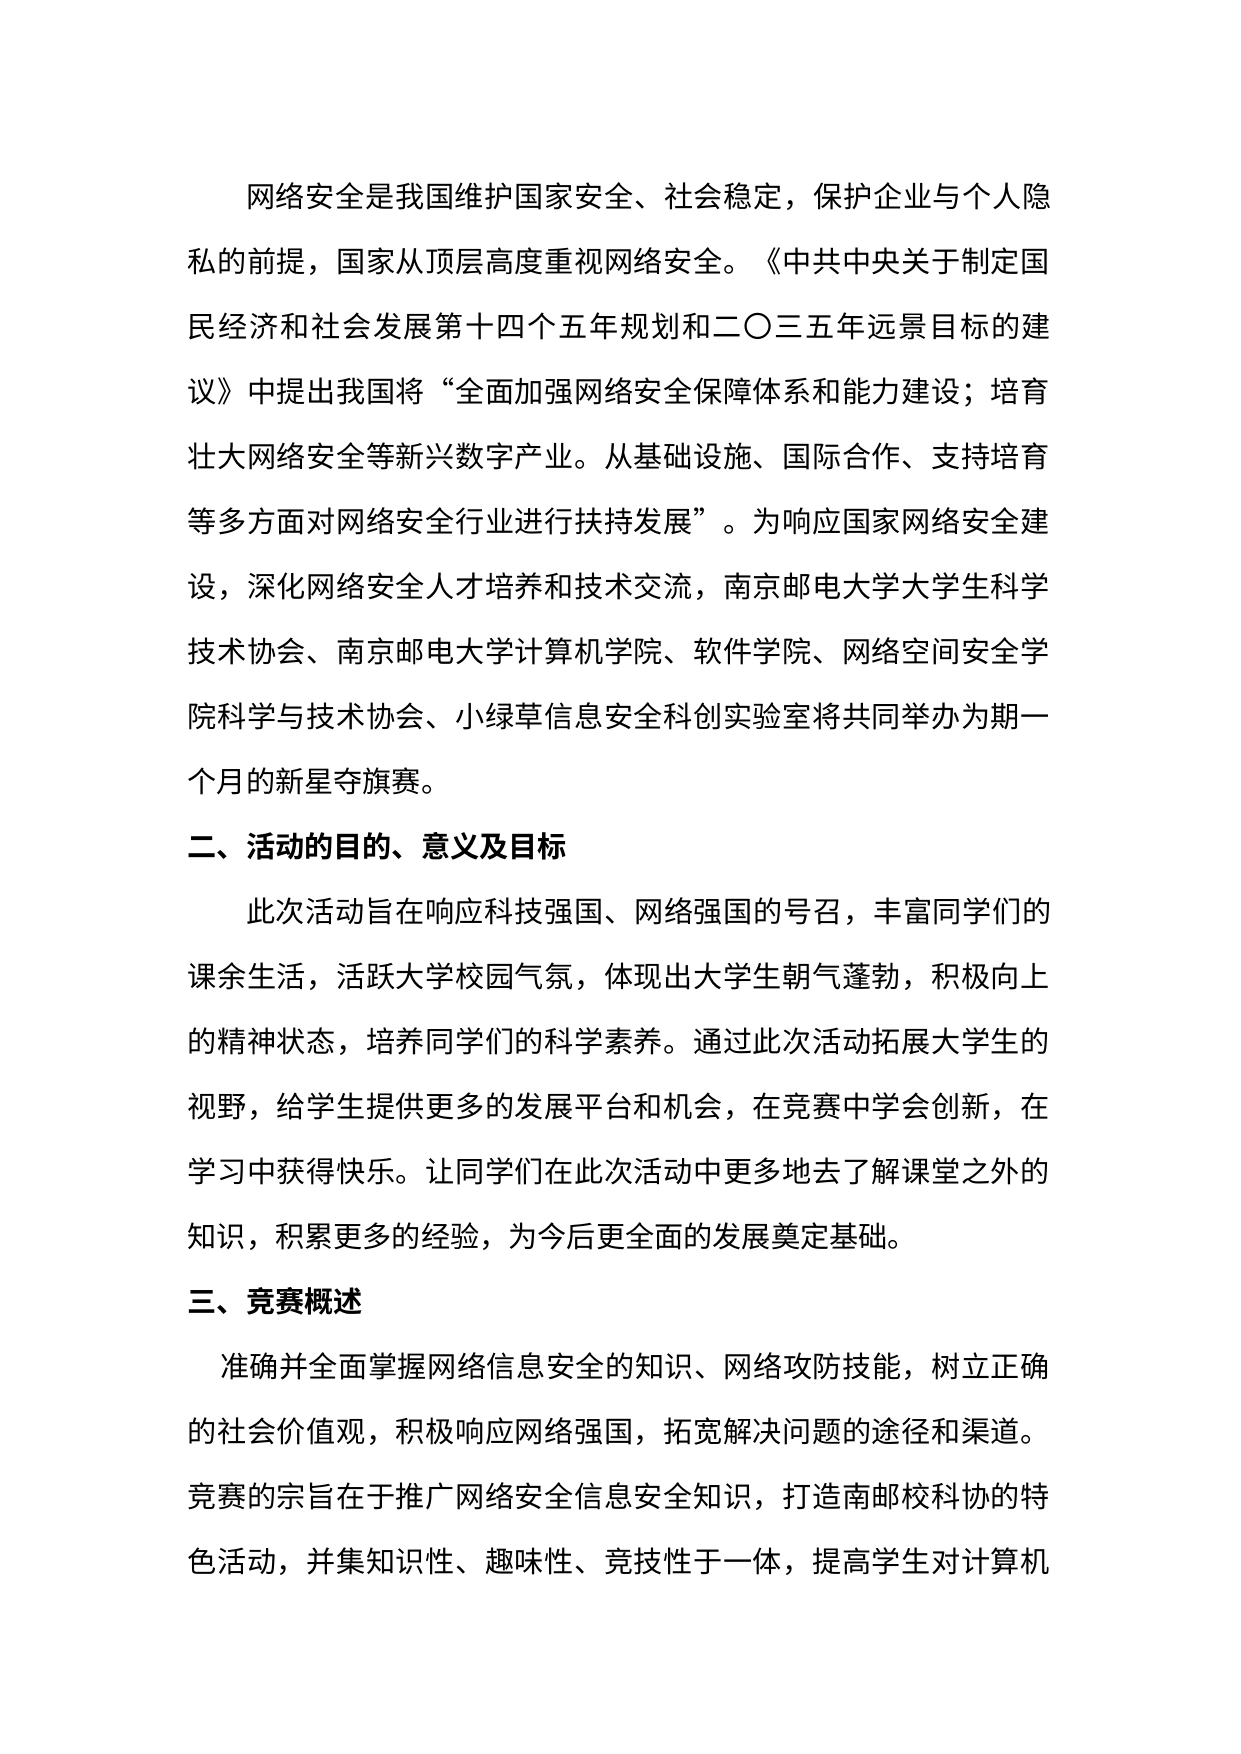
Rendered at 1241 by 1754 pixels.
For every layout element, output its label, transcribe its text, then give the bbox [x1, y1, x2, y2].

text 三、竞赛概述 [187, 1267, 1053, 1332]
text 网络安全是我国维护国家安全、社会稳定，保护企业与个人隐私的前提，国家从顶层高度重视网络安全。《中共中央关于制定国民经济和社会发展第十四个五年规划和二〇三五年远景目标的建议》中提出我国将“全面加强网络安全保障体系和能力建设；培育壮大网络安全等新兴数字产业。从基础设施、国际合作、支持培育等多方面对网络安全行业进行扶持发展”。为响应国家网络安全建设，深化网络安全人才培养和技术交流，南京邮电大学大学生科学技术协会、南京邮电大学计算机学院、软件学院、网络空间安全学院科学与技术协会、小绿草信息安全科创实验室将共同举办为期一个月的新星夺旗赛。 [187, 162, 1053, 812]
text 此次活动旨在响应科技强国、网络强国的号召，丰富同学们的课余生活，活跃大学校园气氛，体现出大学生朝气蓬勃，积极向上的精神状态，培养同学们的科学素养。通过此次活动拓展大学生的视野，给学生提供更多的发展平台和机会，在竞赛中学会创新，在学习中获得快乐。让同学们在此次活动中更多地去了解课堂之外的知识，积累更多的经验，为今后更全面的发展奠定基础。 [187, 877, 1053, 1267]
text 二、活动的目的、意义及目标 [187, 812, 1053, 877]
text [187, 1332, 1053, 1592]
